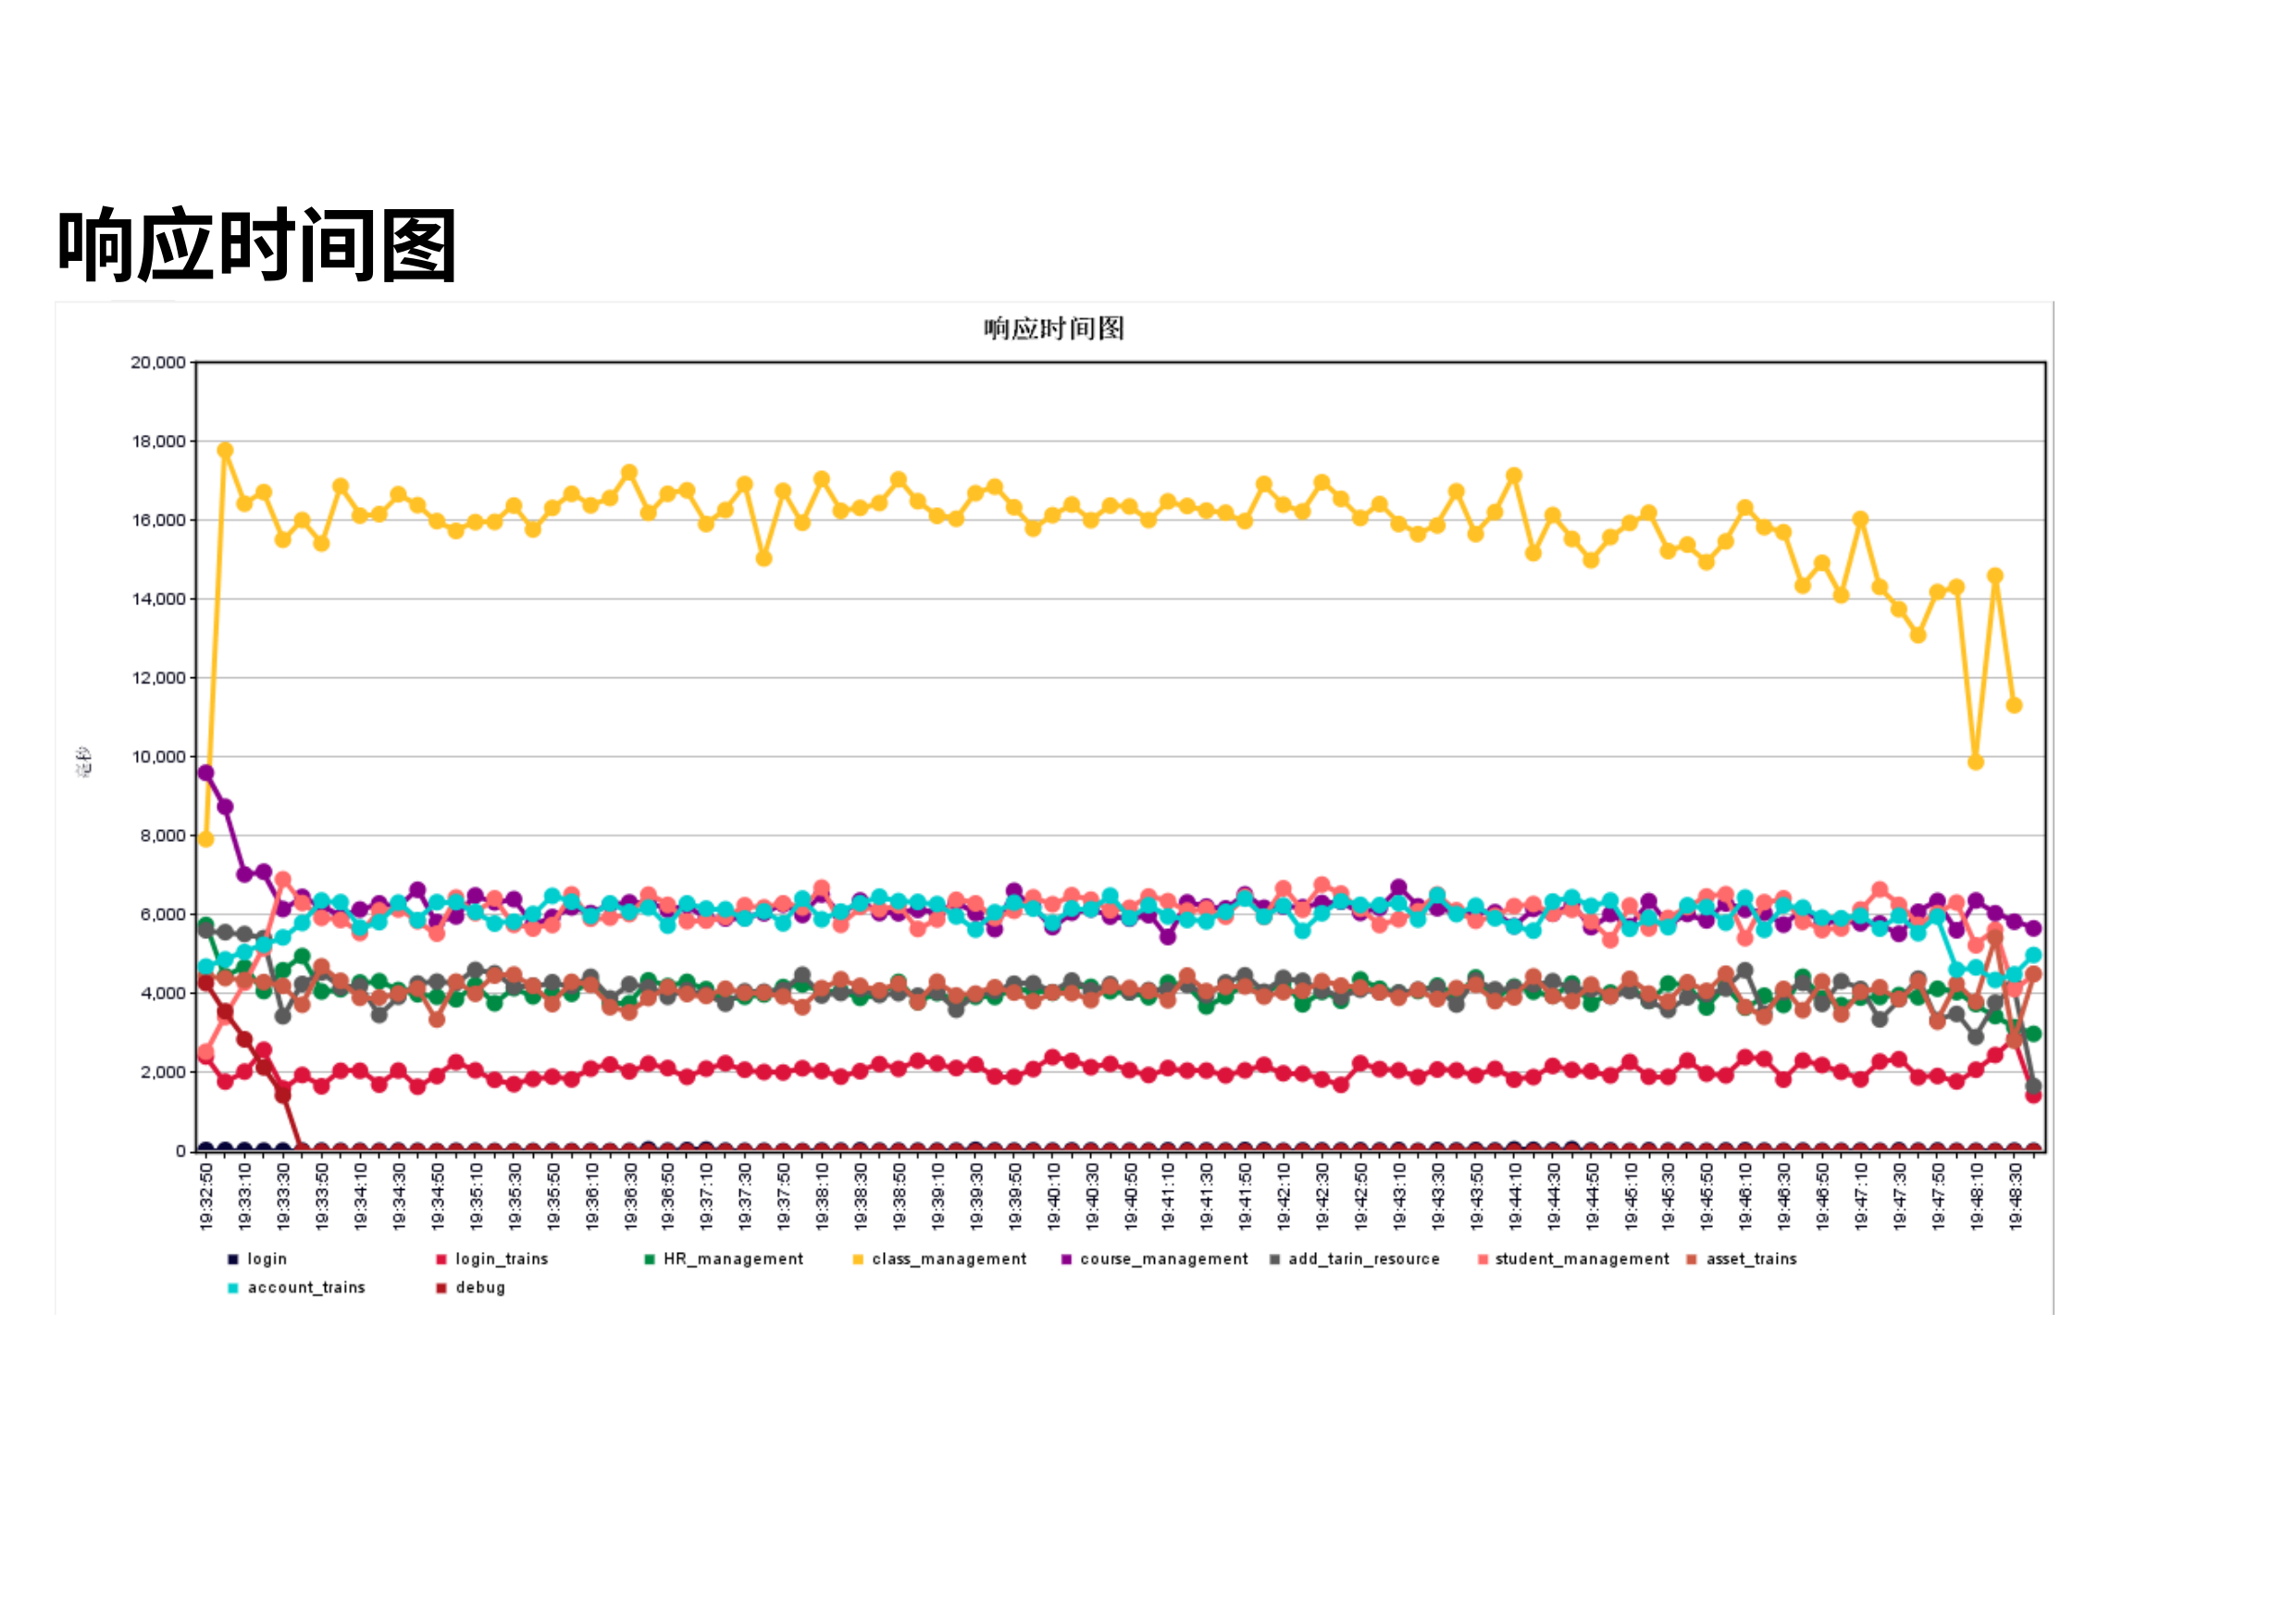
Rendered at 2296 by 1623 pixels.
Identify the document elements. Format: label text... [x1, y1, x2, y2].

picture [55, 300, 2054, 1315]
text 响应时间图 [55, 180, 2240, 300]
